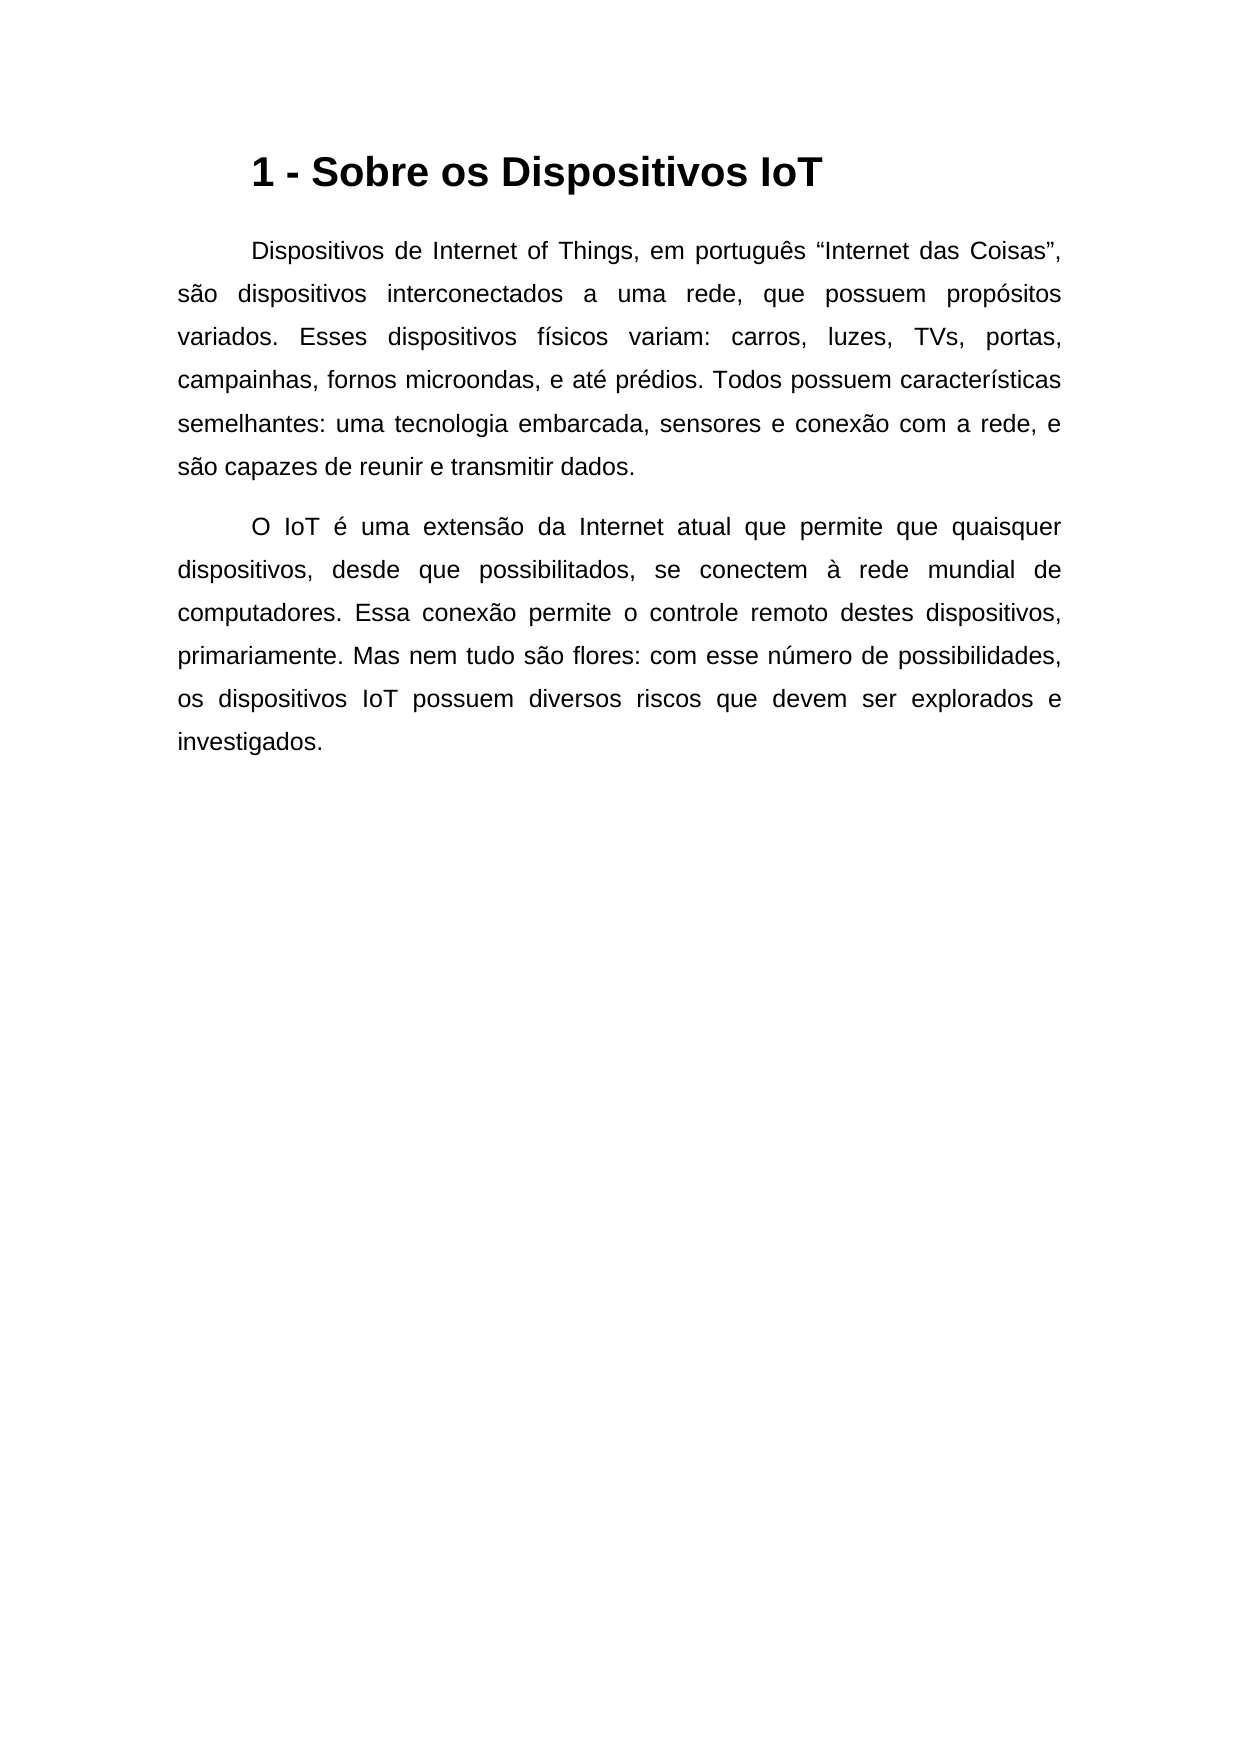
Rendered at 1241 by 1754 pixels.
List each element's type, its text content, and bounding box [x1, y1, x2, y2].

text Dispositivos de Internet of Things, em português “Internet das Coisas”, são dispositivos interconectados a uma rede, que possuem propósitos variados. Esses dispositivos físicos variam: carros, luzes, TVs, portas, campainhas, fornos microondas, e até prédios. Todos possuem características semelhantes: uma tecnologia embarcada, sensores e conexão com a rede, e são capazes de reunir e transmitir dados. [177, 236, 1063, 481]
text 1 - Sobre os Dispositivos IoT [177, 148, 1063, 196]
text O IoT é uma extensão da Internet atual que permite que quaisquer dispositivos, desde que possibilitados, se conectem à rede mundial de computadores. Essa conexão permite o controle remoto destes dispositivos, primariamente. Mas nem tudo são flores: com esse número de possibilidades, os dispositivos IoT possuem diversos riscos que devem ser explorados e investigados. [177, 512, 1063, 756]
